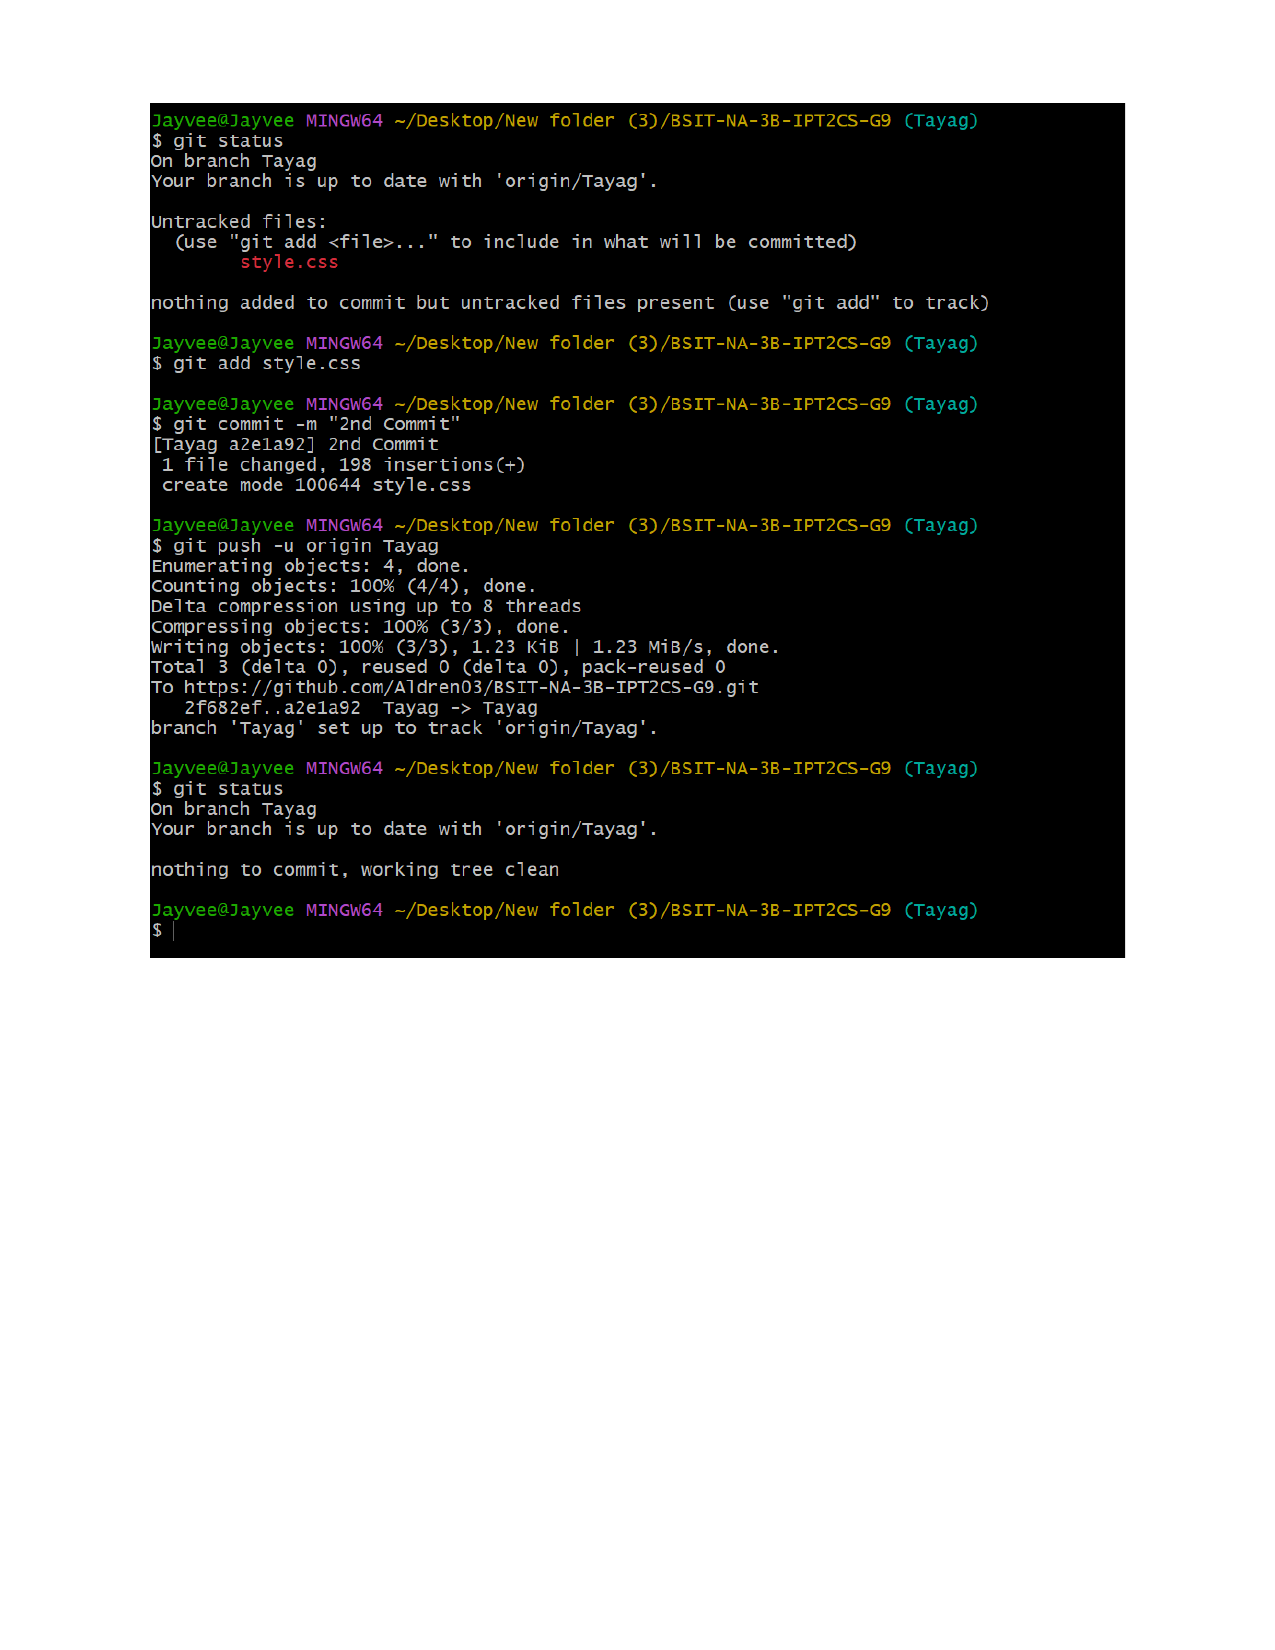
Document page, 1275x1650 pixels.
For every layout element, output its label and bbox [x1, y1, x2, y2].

picture [150, 103, 1125, 958]
